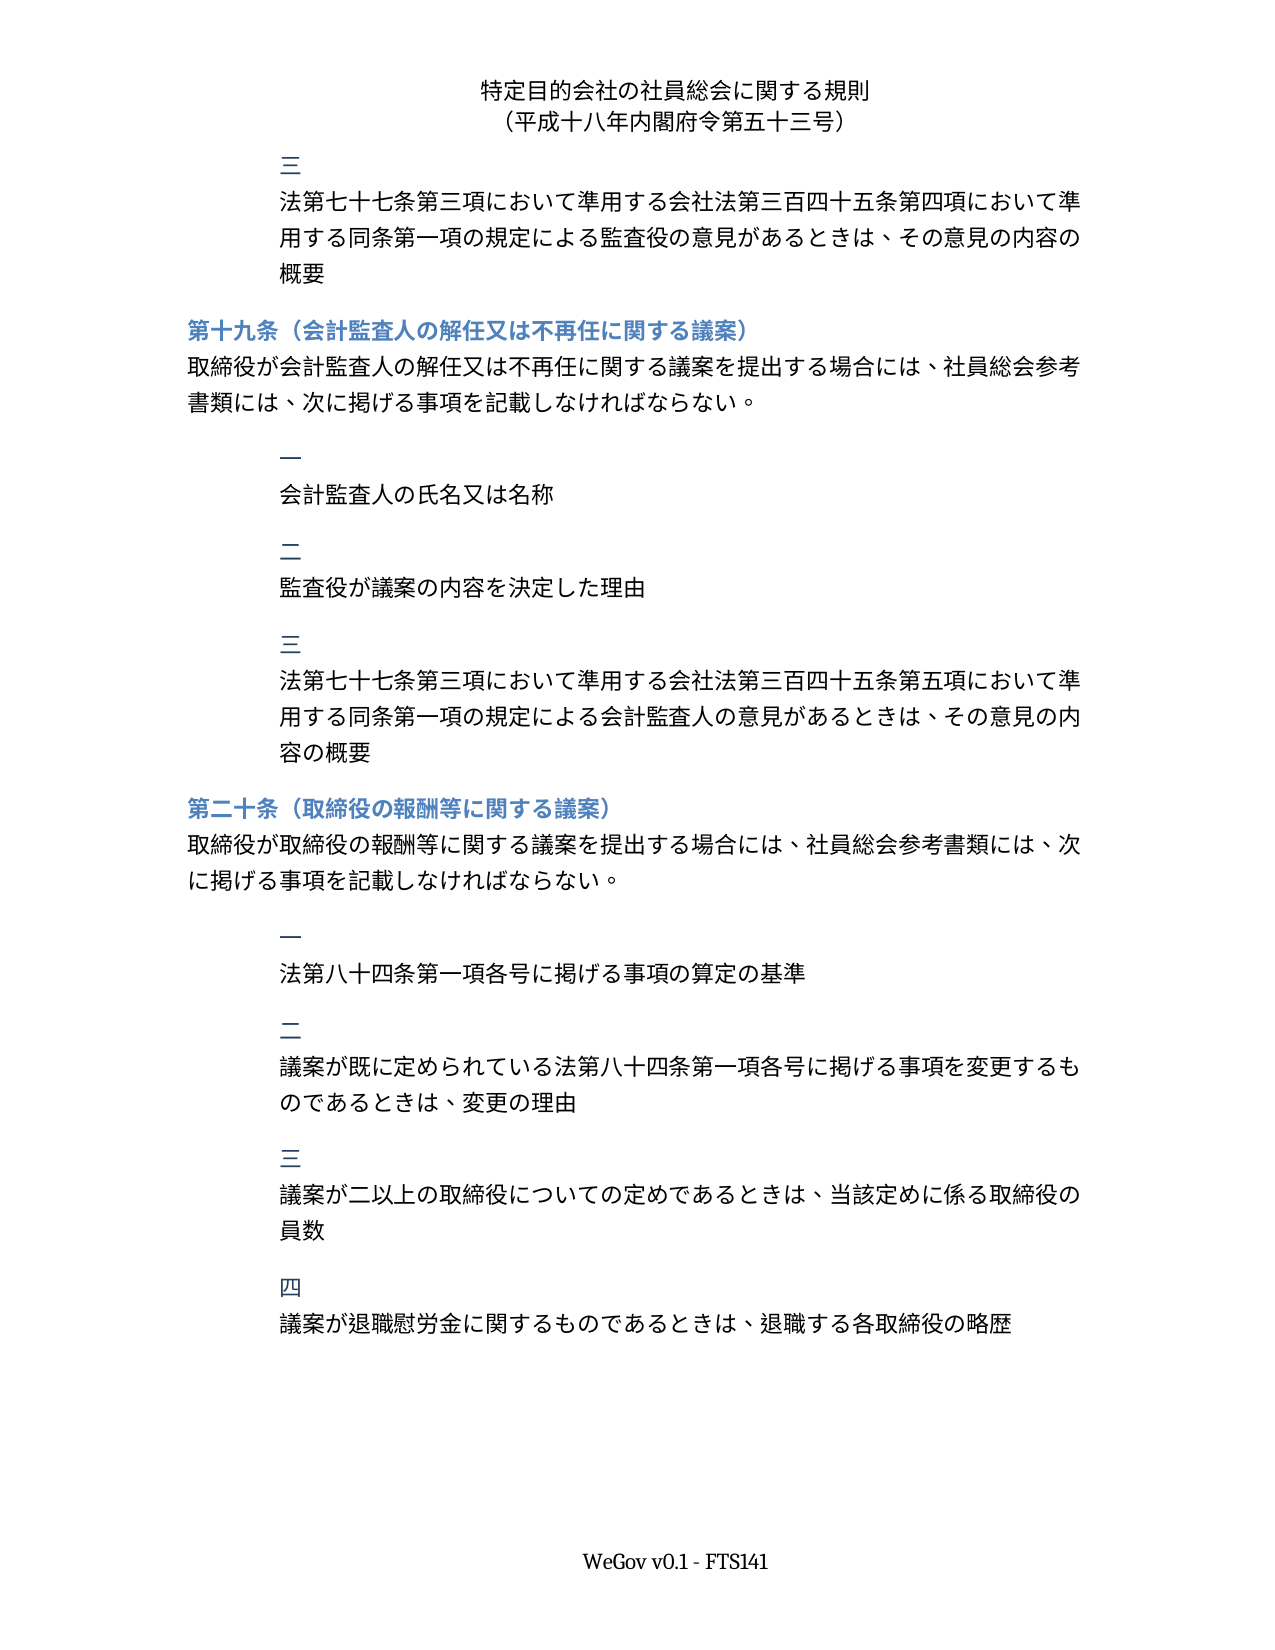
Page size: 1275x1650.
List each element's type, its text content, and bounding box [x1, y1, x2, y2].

subtitle 一 [279, 922, 1087, 953]
subtitle 第二十条（取締役の報酬等に関する議案） [187, 793, 1087, 824]
text 法第八十四条第一項各号に掲げる事項の算定の基準 [279, 958, 1087, 989]
subtitle 一 [279, 443, 1087, 474]
text 議案が二以上の取締役についての定めであるときは、当該定めに係る取締役の員数 [279, 1179, 1087, 1246]
subtitle 四 [279, 1272, 1087, 1303]
text 法第七十七条第三項において準用する会社法第三百四十五条第五項において準用する同条第一項の規定による会計監査人の意見があるときは、その意見の内容の概要 [279, 664, 1087, 768]
text 法第七十七条第三項において準用する会社法第三百四十五条第四項において準用する同条第一項の規定による監査役の意見があるときは、その意見の内容の概要 [279, 186, 1087, 289]
text 議案が退職慰労金に関するものであるときは、退職する各取締役の略歴 [279, 1308, 1087, 1339]
text 議案が既に定められている法第八十四条第一項各号に掲げる事項を変更するものであるときは、変更の理由 [279, 1051, 1087, 1118]
text 監査役が議案の内容を決定した理由 [279, 572, 1087, 603]
subtitle 二 [279, 1014, 1087, 1046]
subtitle 第十九条（会計監査人の解任又は不再任に関する議案） [187, 314, 1087, 346]
subtitle 二 [279, 536, 1087, 567]
subtitle 三 [279, 150, 1087, 181]
subtitle 三 [279, 629, 1087, 660]
subtitle 三 [279, 1143, 1087, 1174]
text 取締役が取締役の報酬等に関する議案を提出する場合には、社員総会参考書類には、次に掲げる事項を記載しなければならない。 [187, 829, 1087, 896]
text 会計監査人の氏名又は名称 [279, 479, 1087, 510]
text 取締役が会計監査人の解任又は不再任に関する議案を提出する場合には、社員総会参考書類には、次に掲げる事項を記載しなければならない。 [187, 351, 1087, 418]
